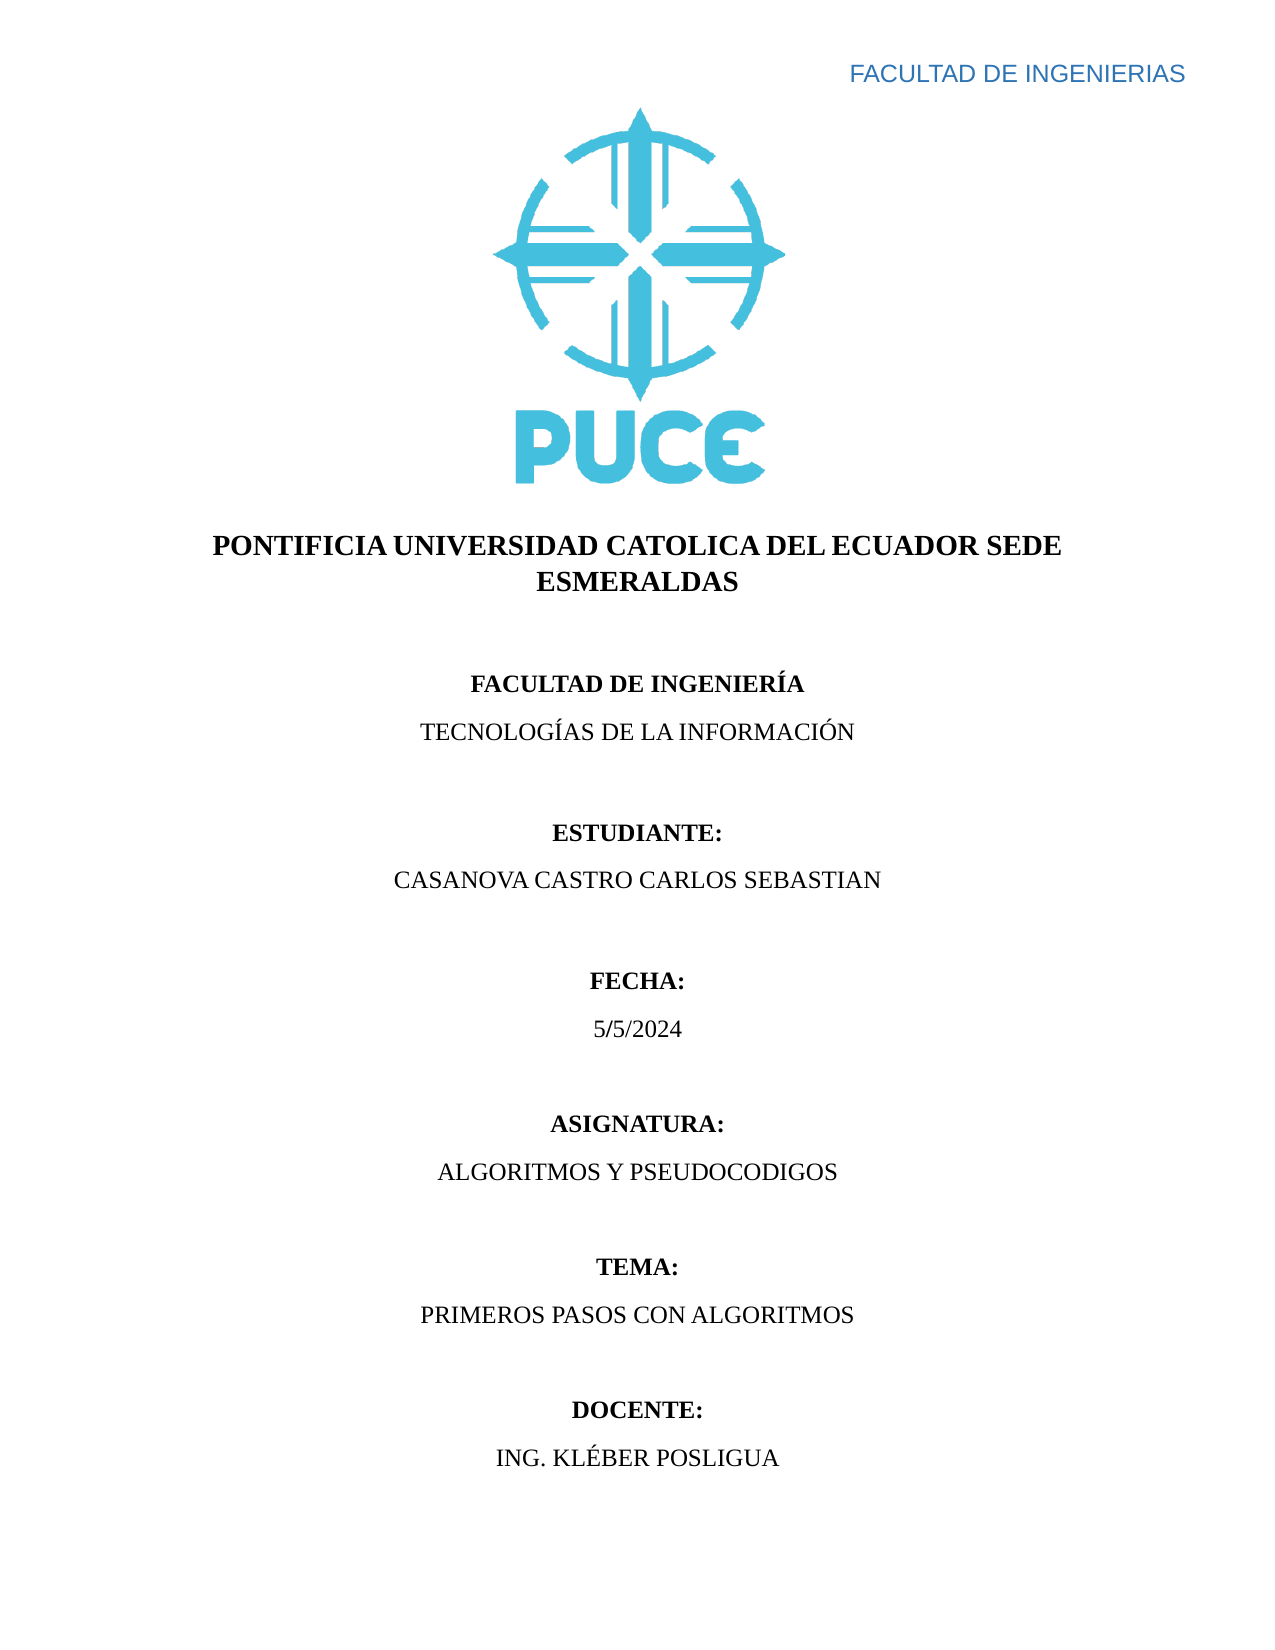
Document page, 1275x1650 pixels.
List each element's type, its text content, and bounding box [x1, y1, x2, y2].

text 5/5/2024 [150, 1014, 1125, 1042]
text CASANOVA CASTRO CARLOS SEBASTIAN [150, 865, 1125, 894]
text PONTIFICIA UNIVERSIDAD CATOLICA DEL ECUADOR SEDE ESMERALDAS [150, 528, 1125, 597]
text PRIMEROS PASOS CON ALGORITMOS [150, 1300, 1125, 1329]
text ING. KLÉBER POSLIGUA [150, 1443, 1125, 1472]
text DOCENTE: [150, 1395, 1125, 1424]
text ASIGNATURA: [150, 1109, 1125, 1138]
text FECHA: [150, 966, 1125, 995]
text FACULTAD DE INGENIERÍA [150, 669, 1125, 698]
text ESTUDIANTE: [150, 818, 1125, 846]
text TECNOLOGÍAS DE LA INFORMACIÓN [150, 717, 1125, 746]
picture [492, 106, 786, 486]
text ALGORITMOS Y PSEUDOCODIGOS [150, 1157, 1125, 1186]
text TEMA: [150, 1252, 1125, 1281]
